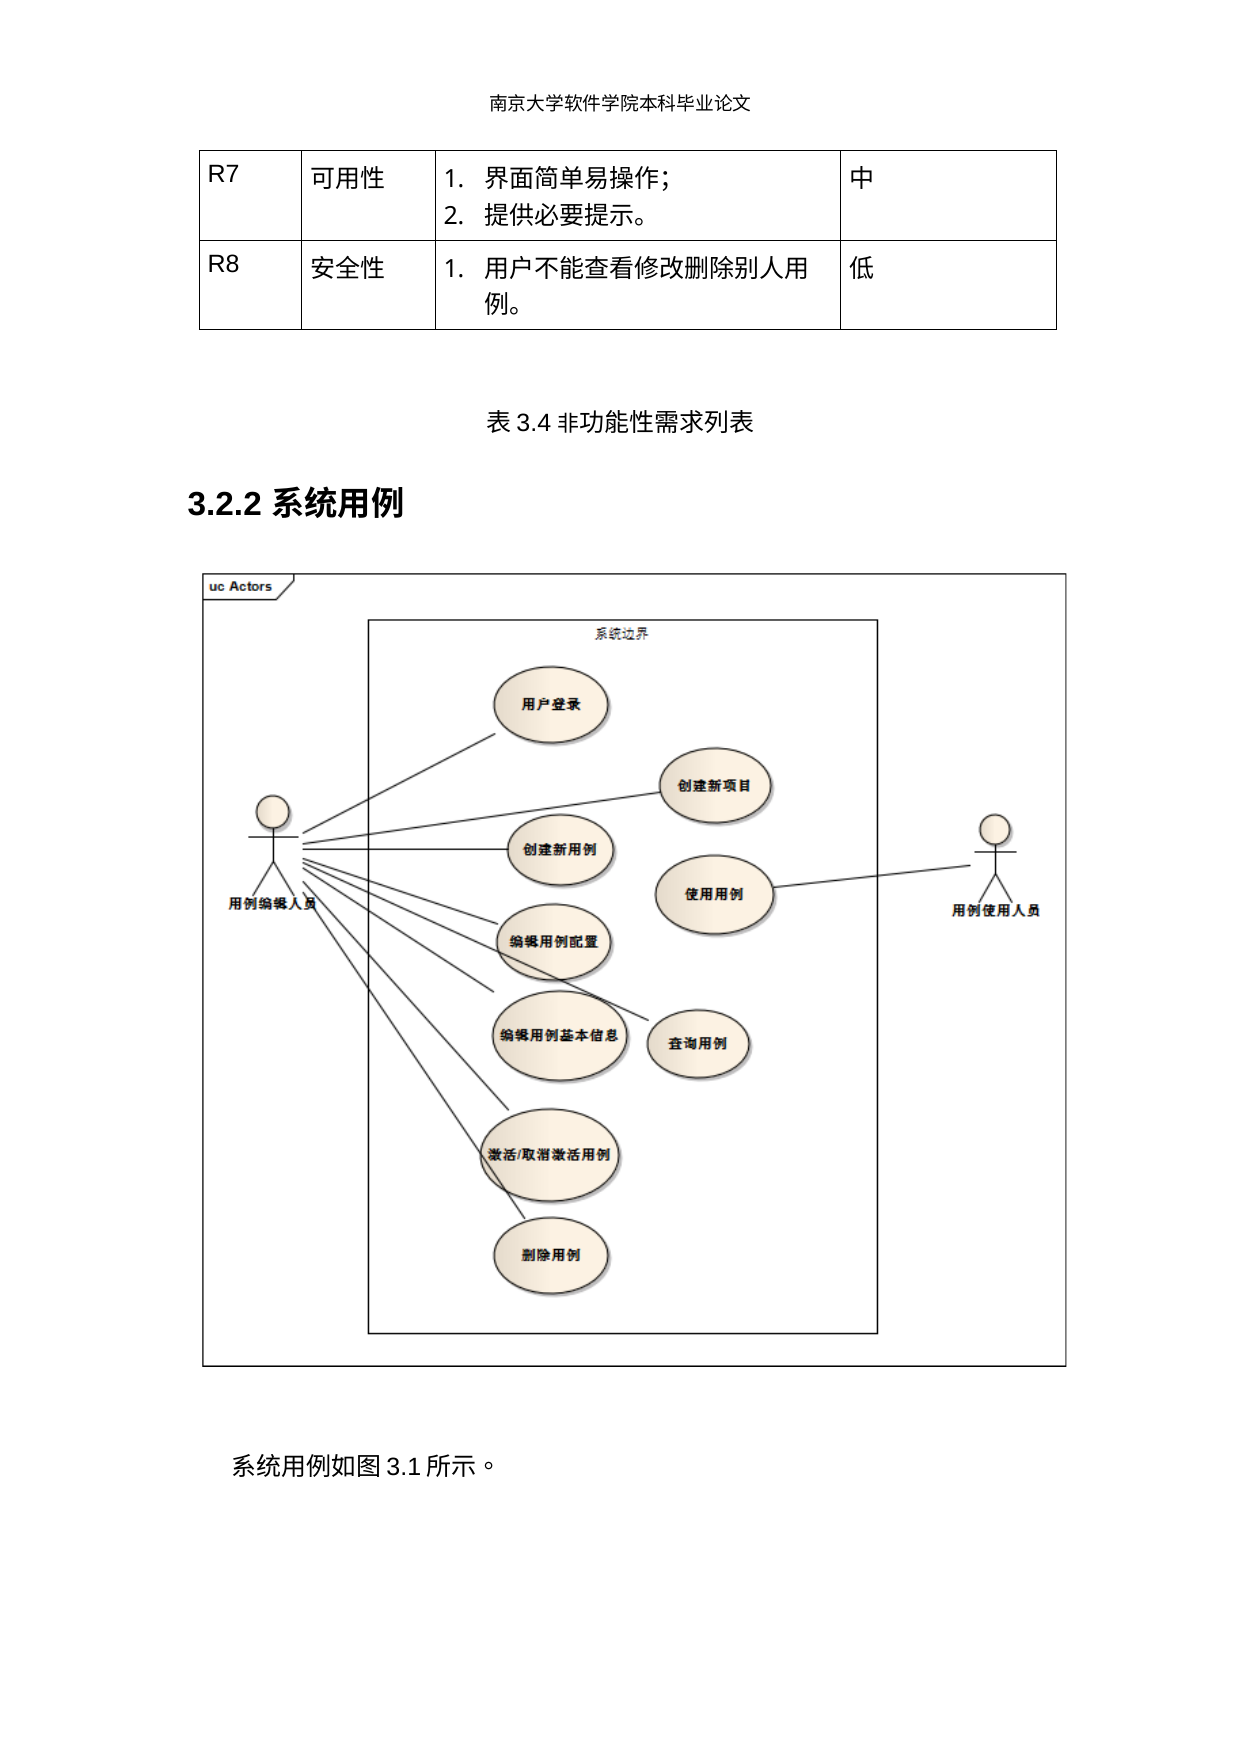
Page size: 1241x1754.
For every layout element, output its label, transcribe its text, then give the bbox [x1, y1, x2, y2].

table_cell 可用性 [302, 151, 435, 240]
text 表3.4 非功能性需求列表 [187, 403, 1053, 439]
table_cell 用户不能查看修改删除别人用例。 [436, 241, 840, 329]
picture [201, 572, 1067, 1367]
table_cell 安全性 [302, 241, 435, 329]
table_cell 中 [841, 151, 1056, 240]
table_cell 界面简单易操作； 提供必要提示。 [436, 151, 840, 240]
table_cell 低 [841, 241, 1056, 329]
text 3.2.2 系统用例 [187, 484, 1053, 523]
table_cell R8 [200, 241, 301, 329]
table_cell R7 [200, 151, 301, 240]
